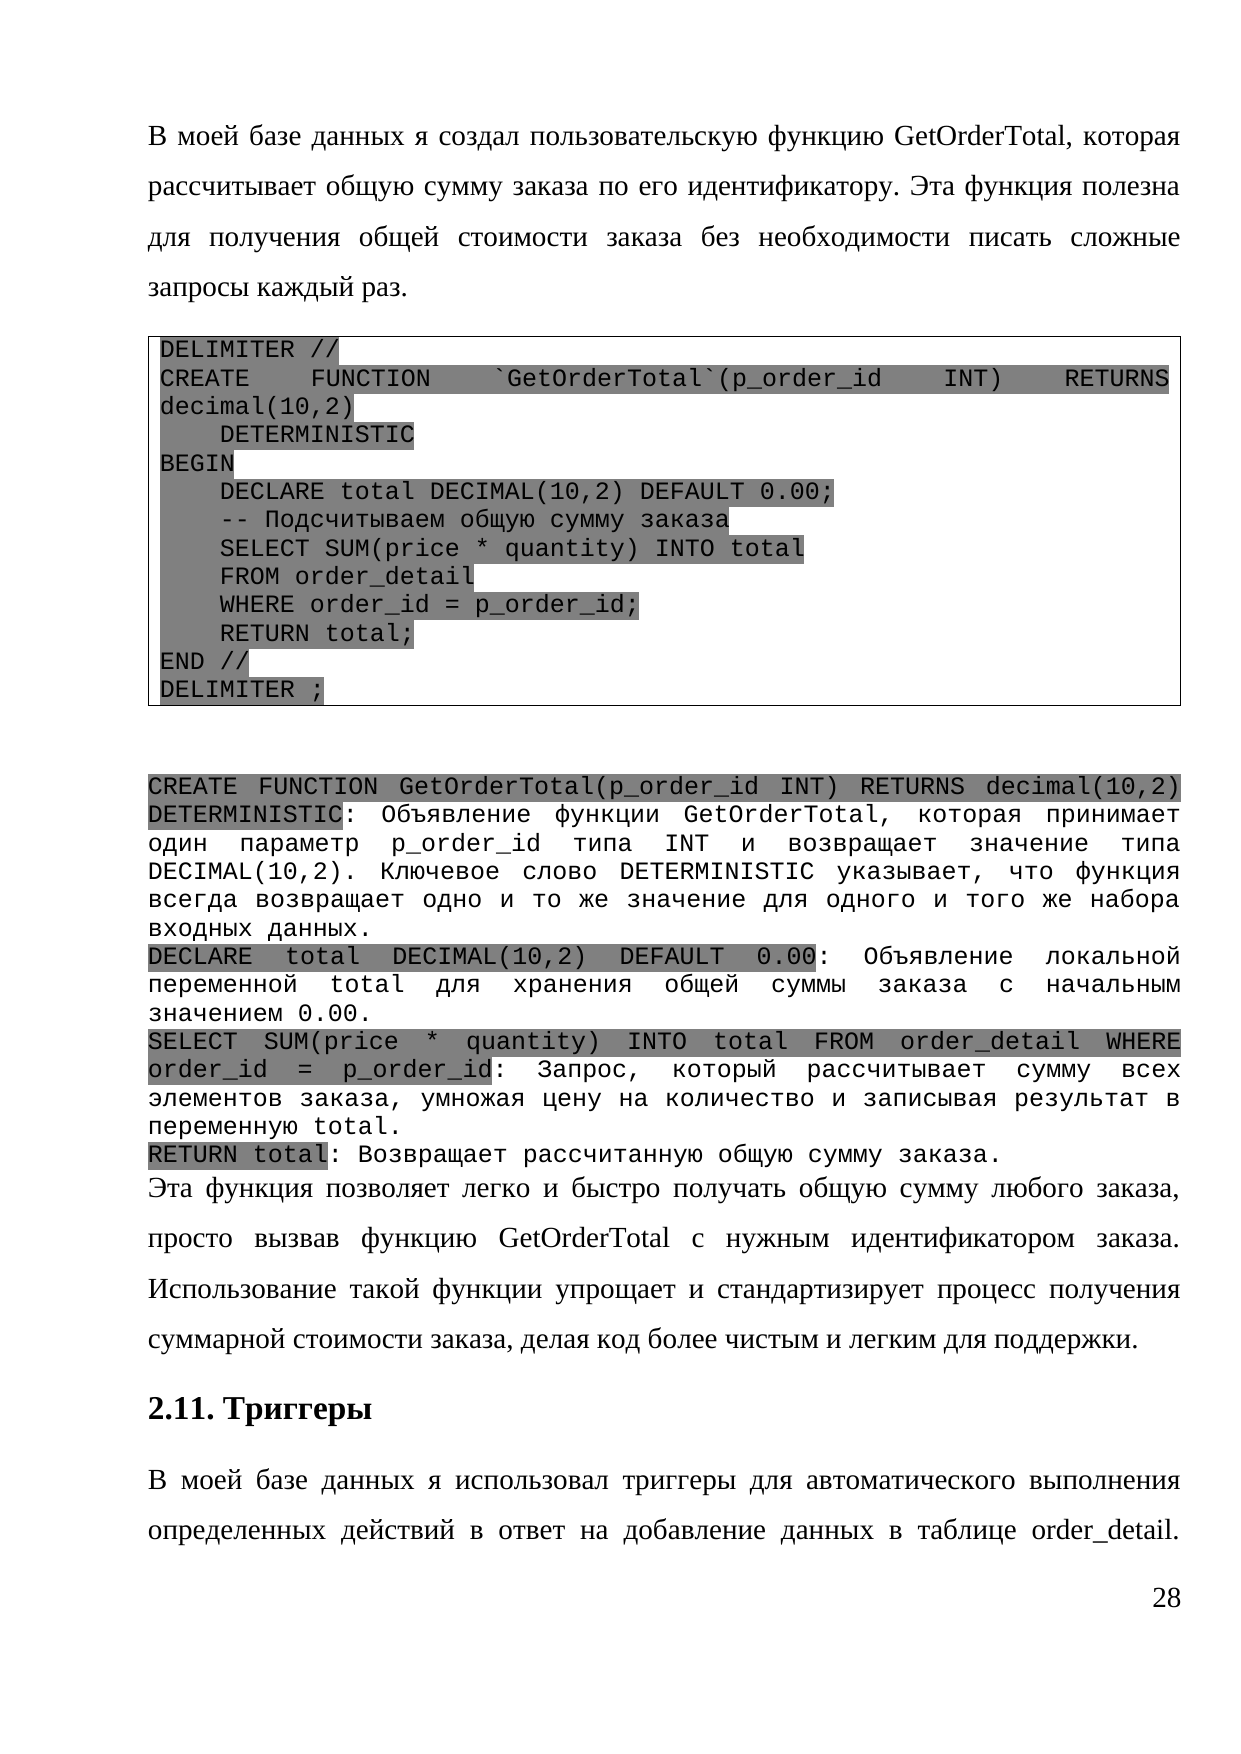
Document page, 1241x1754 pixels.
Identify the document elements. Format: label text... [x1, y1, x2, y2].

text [148, 1462, 1181, 1546]
text DECLARE total DECIMAL(10,2) DEFAULT 0.00: Объявление локальной переменной total для хранения общей суммы заказа с начальным значением 0.00. [148, 943, 1181, 1028]
text В моей базе данных я создал пользовательскую функцию GetOrderTotal, которая рассчитывает общую сумму заказа по его идентификатору. Эта функция полезна для получения общей стоимости заказа без необходимости писать сложные запросы каждый раз. [148, 118, 1181, 303]
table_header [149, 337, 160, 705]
subtitle 2.11. Триггеры [148, 1388, 1181, 1426]
text SELECT SUM(price * quantity) INTO total FROM order_detail WHERE order_id = p_order_id: Запрос, который рассчитывает сумму всех элементов заказа, умножая цену на количество и записывая результат в переменную total. [148, 1057, 1181, 1142]
text RETURN total: Возвращает рассчитанную общую сумму заказа. [328, 1142, 1181, 1170]
table_header DELIMITER // CREATE FUNCTION `GetOrderTotal`(p_order_id INT) RETURNS decimal(10,2) DETERMINISTIC BEGIN DECLARE total DECIMAL(10,2) DEFAULT 0.00; -- Подсчитываем общую сумму заказа SELECT SUM(price * quantity) INTO total FROM order_detail WHERE order_id = p_order_id; RETURN total; END // DELIMITER ; [234, 337, 1180, 705]
text CREATE FUNCTION GetOrderTotal(p_order_id INT) RETURNS decimal(10,2) DETERMINISTIC: Объявление функции GetOrderTotal, которая принимает один параметр p_order_id типа INT и возвращает значение типа DECIMAL(10,2). Ключевое слово DETERMINISTIC указывает, что функция всегда возвращает одно и то же значение для одного и того же набора входных данных. [148, 802, 1181, 943]
text Эта функция позволяет легко и быстро получать общую сумму любого заказа, просто вызвав функцию GetOrderTotal с нужным идентификатором заказа. Использование такой функции упрощает и стандартизирует процесс получения суммарной стоимости заказа, делая код более чистым и легким для поддержки. [148, 1170, 1181, 1354]
